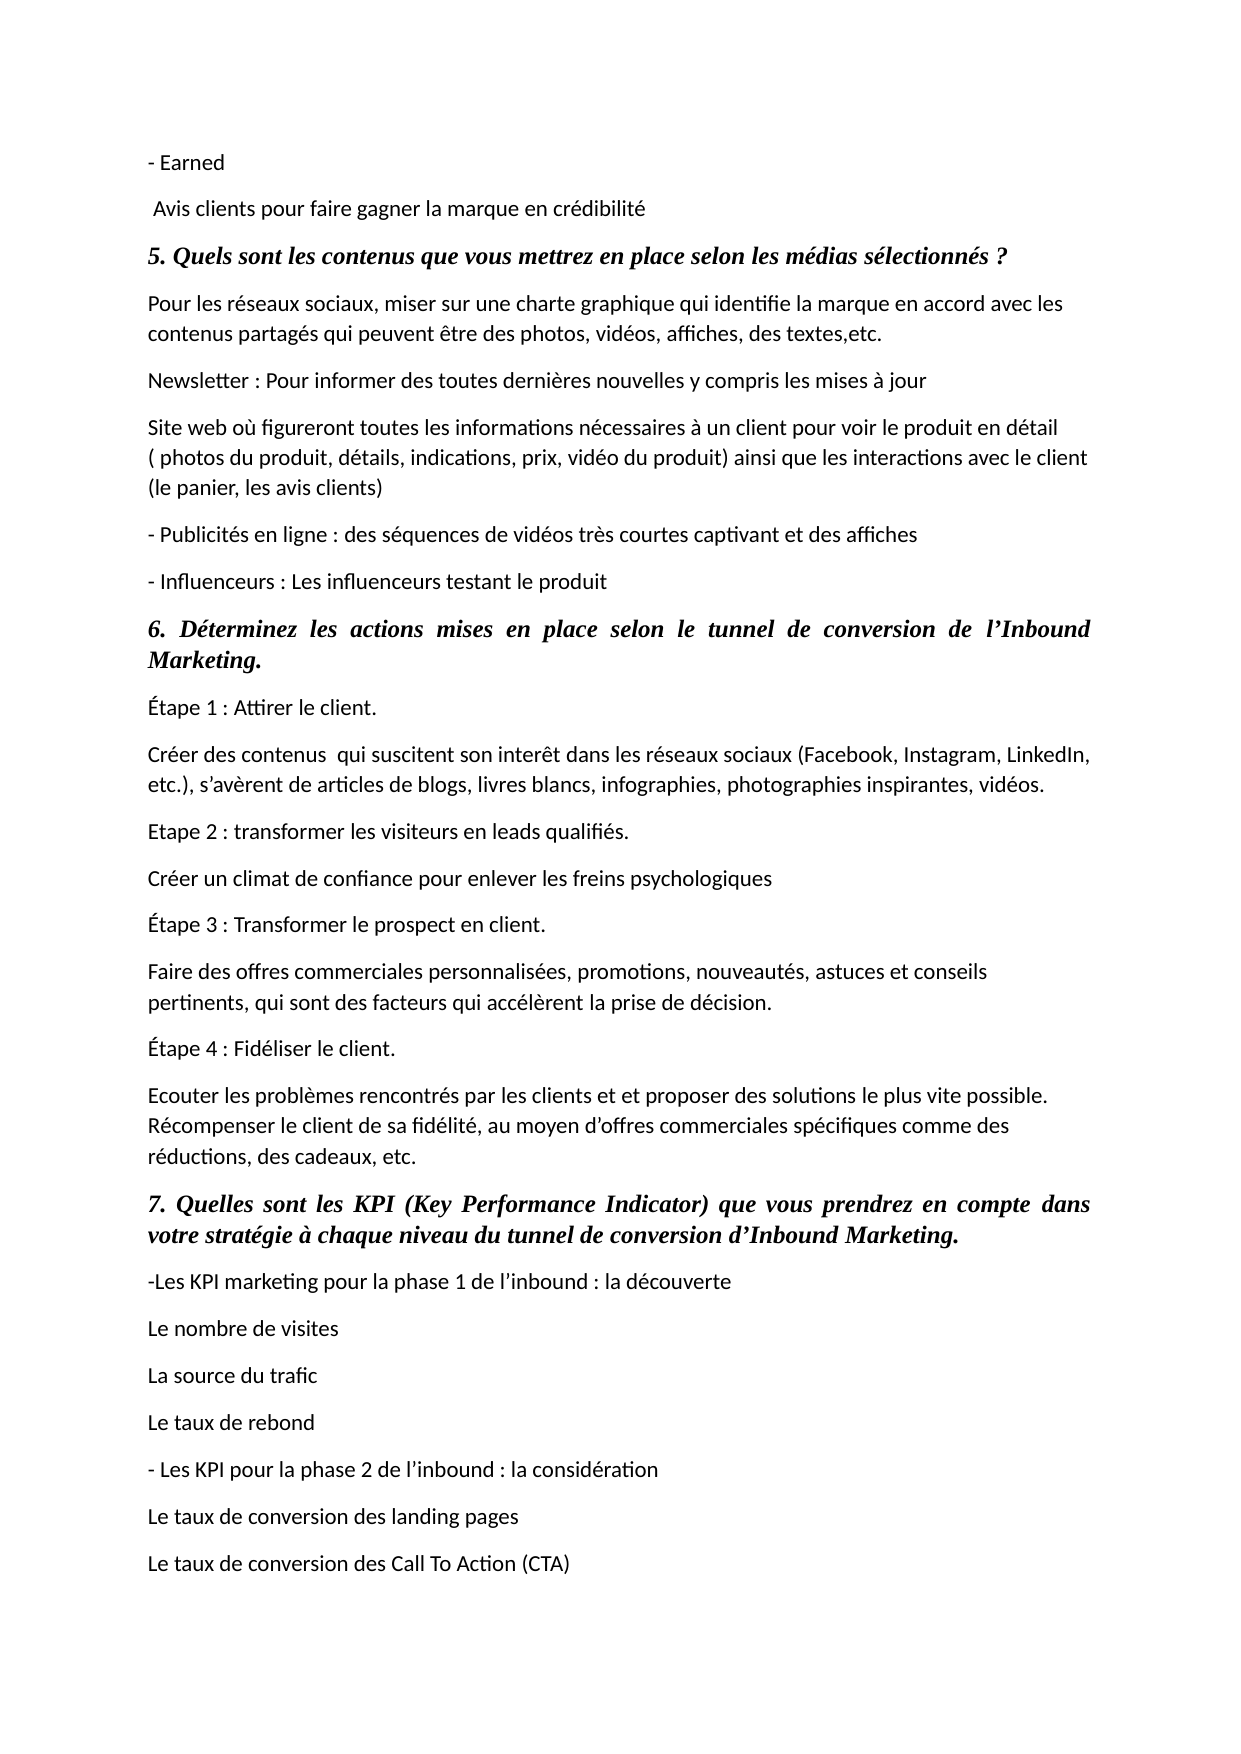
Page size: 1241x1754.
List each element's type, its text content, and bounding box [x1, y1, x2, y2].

text Etape 2 : transformer les visiteurs en leads qualifiés. [148, 817, 1093, 845]
text Le nombre de visites [148, 1314, 1093, 1342]
text Étape 4 : Fidéliser le client. [148, 1034, 1093, 1062]
text Étape 1 : Attirer le client. [148, 693, 1093, 721]
text Ecouter les problèmes rencontrés par les clients et et proposer des solutions le plus vite possible. Récompenser le client de sa fidélité, au moyen d’offres commerciales spécifiques comme des réductions, des cadeaux, etc. [148, 1081, 1093, 1170]
text Newsletter : Pour informer des toutes dernières nouvelles y compris les mises à jour [148, 366, 1093, 394]
text Avis clients pour faire gagner la marque en crédibilité [148, 194, 1093, 222]
text - Les KPI pour la phase 2 de l’inbound : la considération [148, 1455, 1093, 1483]
text - Influenceurs : Les influenceurs testant le produit [148, 567, 1093, 595]
text Site web où figureront toutes les informations nécessaires à un client pour voir le produit en détail ( photos du produit, détails, indications, prix, vidéo du produit) ainsi que les interactions avec le client (le panier, les avis clients) [148, 413, 1093, 501]
text Pour les réseaux sociaux, miser sur une charte graphique qui identifie la marque en accord avec les contenus partagés qui peuvent être des photos, vidéos, affiches, des textes,etc. [148, 289, 1093, 347]
text Étape 3 : Transformer le prospect en client. [148, 911, 1093, 938]
text Créer des contenus qui suscitent son interêt dans les réseaux sociaux (Facebook, Instagram, LinkedIn, etc.), s’avèrent de articles de blogs, livres blancs, infographies, photographies inspirantes, vidéos. [148, 740, 1093, 798]
text - Publicités en ligne : des séquences de vidéos très courtes captivant et des affiches [148, 520, 1093, 548]
text Faire des offres commerciales personnalisées, promotions, nouveautés, astuces et conseils pertinents, qui sont des facteurs qui accélèrent la prise de décision. [148, 957, 1093, 1016]
text Le taux de conversion des Call To Action (CTA) [148, 1549, 1093, 1577]
text 6. Déterminez les actions mises en place selon le tunnel de conversion de l’Inbound Marketing. [148, 614, 1093, 674]
text 5. Quels sont les contenus que vous mettrez en place selon les médias sélectionnés ? [148, 241, 1093, 270]
text Le taux de conversion des landing pages [148, 1502, 1093, 1530]
text -Les KPI marketing pour la phase 1 de l’inbound : la découverte [148, 1267, 1093, 1295]
text Créer un climat de confiance pour enlever les freins psychologiques [148, 864, 1093, 892]
text Le taux de rebond [148, 1408, 1093, 1436]
text La source du trafic [148, 1361, 1093, 1389]
text 7. Quelles sont les KPI (Key Performance Indicator) que vous prendrez en compte dans votre stratégie à chaque niveau du tunnel de conversion d’Inbound Marketing. [148, 1189, 1093, 1248]
text - Earned [148, 148, 1093, 176]
